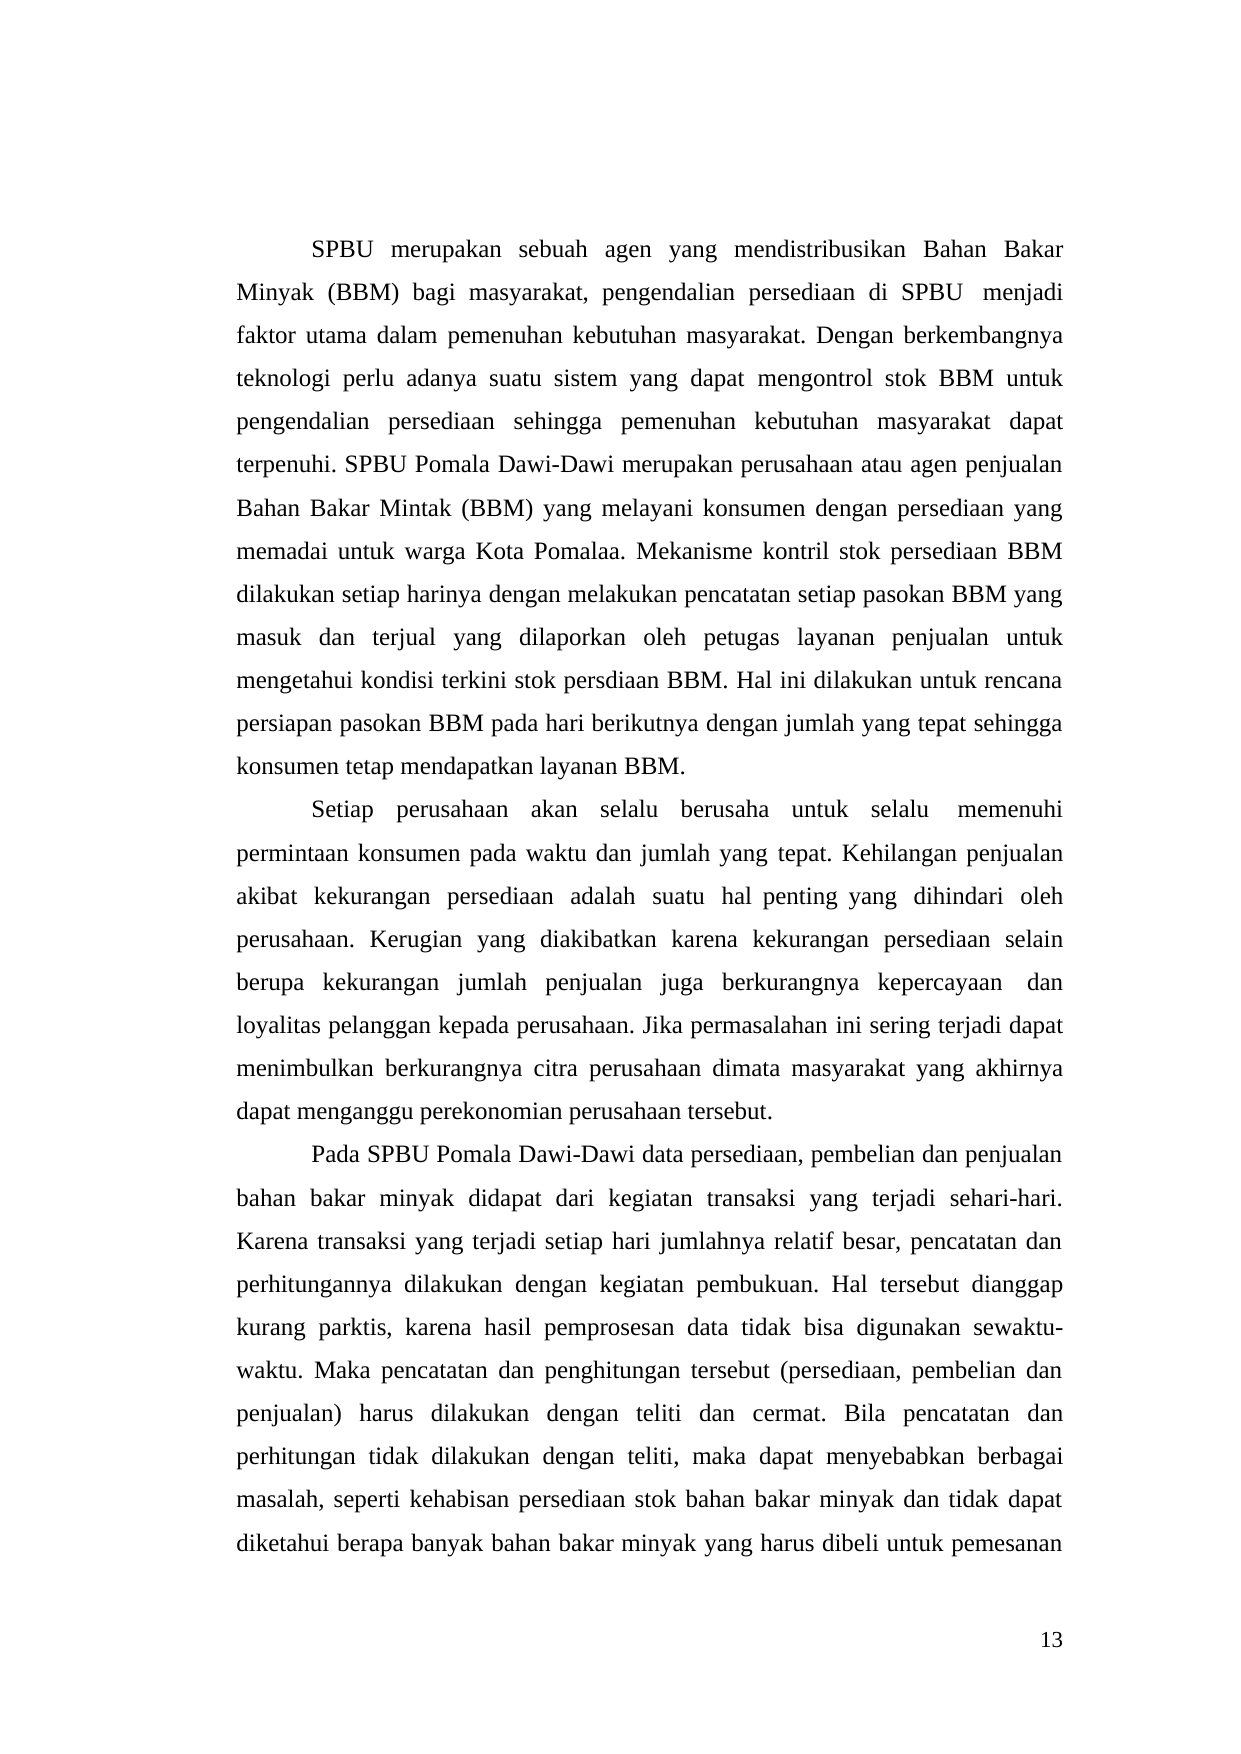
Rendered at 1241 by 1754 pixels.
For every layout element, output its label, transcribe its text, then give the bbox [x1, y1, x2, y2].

text Setiap perusahaan akan selalu berusaha untuk selalu memenuhi permintaan konsumen pada waktu dan jumlah yang tepat. Kehilangan penjualan akibat kekurangan persediaan adalah suatu hal penting yang dihindari oleh perusahaan. Kerugian yang diakibatkan karena kekurangan persediaan selain berupa kekurangan jumlah penjualan juga berkurangnya kepercayaan dan loyalitas pelanggan kepada perusahaan. Jika permasalahan ini sering terjadi dapat menimbulkan berkurangnya citra perusahaan dimata masyarakat yang akhirnya dapat menganggu perekonomian perusahaan tersebut. [236, 794, 1063, 1125]
text Pada SPBU Pomala Dawi-Dawi data persediaan, pembelian dan penjualan bahan bakar minyak didapat dari kegiatan transaksi yang terjadi sehari-hari. Karena transaksi yang terjadi setiap hari jumlahnya relatif besar, pencatatan dan perhitungannya dilakukan dengan kegiatan pembukuan. Hal tersebut dianggap kurang parktis, karena hasil pemprosesan data tidak bisa digunakan sewaktu- waktu. Maka pencatatan dan penghitungan tersebut (persediaan, pembelian dan penjualan) harus dilakukan dengan teliti dan cermat. Bila pencatatan dan perhitungan tidak dilakukan dengan teliti, maka dapat menyebabkan berbagai masalah, seperti kehabisan persediaan stok bahan bakar minyak dan tidak dapat diketahui berapa banyak bahan bakar minyak yang harus dibeli untuk pemesanan [236, 1139, 1063, 1556]
text SPBU merupakan sebuah agen yang mendistribusikan Bahan Bakar Minyak (BBM) bagi masyarakat, pengendalian persediaan di SPBU menjadi faktor utama dalam pemenuhan kebutuhan masyarakat. Dengan berkembangnya teknologi perlu adanya suatu sistem yang dapat mengontrol stok BBM untuk pengendalian persediaan sehingga pemenuhan kebutuhan masyarakat dapat terpenuhi. SPBU Pomala Dawi-Dawi merupakan perusahaan atau agen penjualan Bahan Bakar Mintak (BBM) yang melayani konsumen dengan persediaan yang memadai untuk warga Kota Pomalaa. Mekanisme kontril stok persediaan BBM dilakukan setiap harinya dengan melakukan pencatatan setiap pasokan BBM yang masuk dan terjual yang dilaporkan oleh petugas layanan penjualan untuk mengetahui kondisi terkini stok persdiaan BBM. Hal ini dilakukan untuk rencana persiapan pasokan BBM pada hari berikutnya dengan jumlah yang tepat sehingga konsumen tetap mendapatkan layanan BBM. [236, 234, 1063, 780]
